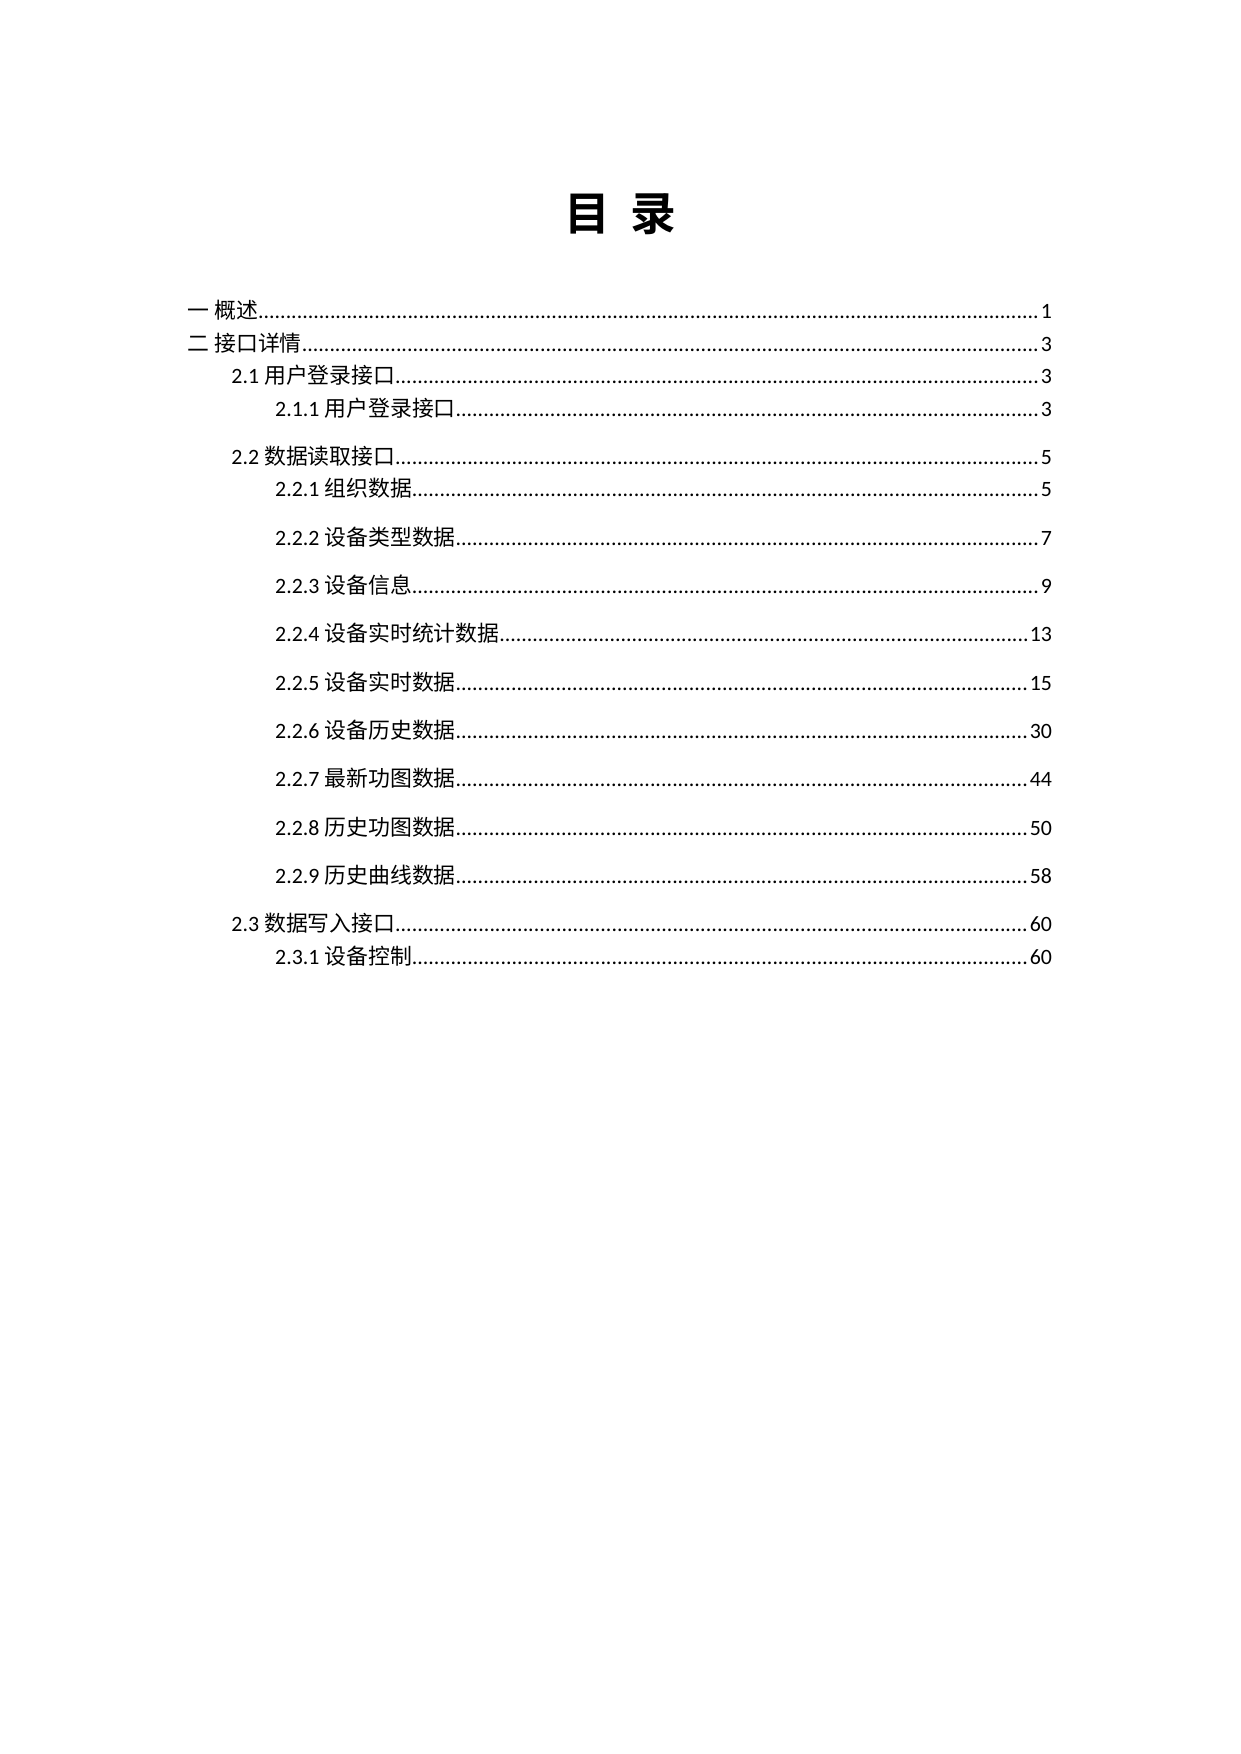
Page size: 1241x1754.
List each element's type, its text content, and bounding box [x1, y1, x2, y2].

text 2.2.1 组织数据 5 [275, 471, 1053, 503]
text 2.1 用户登录接口 3 [231, 358, 1053, 390]
text 2.2 数据读取接口 5 [231, 438, 1053, 471]
text 2.2.3 设备信息 9 [275, 568, 1053, 600]
text 2.2.4 设备实时统计数据 13 [275, 616, 1053, 648]
text 一 概述 1 [187, 293, 1053, 325]
text 2.2.7 最新功图数据 44 [275, 761, 1053, 793]
text 2.2.5 设备实时数据 15 [275, 664, 1053, 697]
text 2.2.2 设备类型数据 7 [275, 519, 1053, 552]
text 二 接口详情 3 [187, 325, 1053, 358]
text 2.2.9 历史曲线数据 58 [275, 858, 1053, 890]
text 2.2.8 历史功图数据 50 [275, 809, 1053, 842]
text 2.2.6 设备历史数据 30 [275, 713, 1053, 745]
text 2.3.1 设备控制 60 [275, 938, 1053, 971]
text 2.1.1 用户登录接口 3 [275, 390, 1053, 423]
text 2.3 数据写入接口 60 [231, 906, 1053, 938]
text 目 录 [187, 162, 1053, 259]
